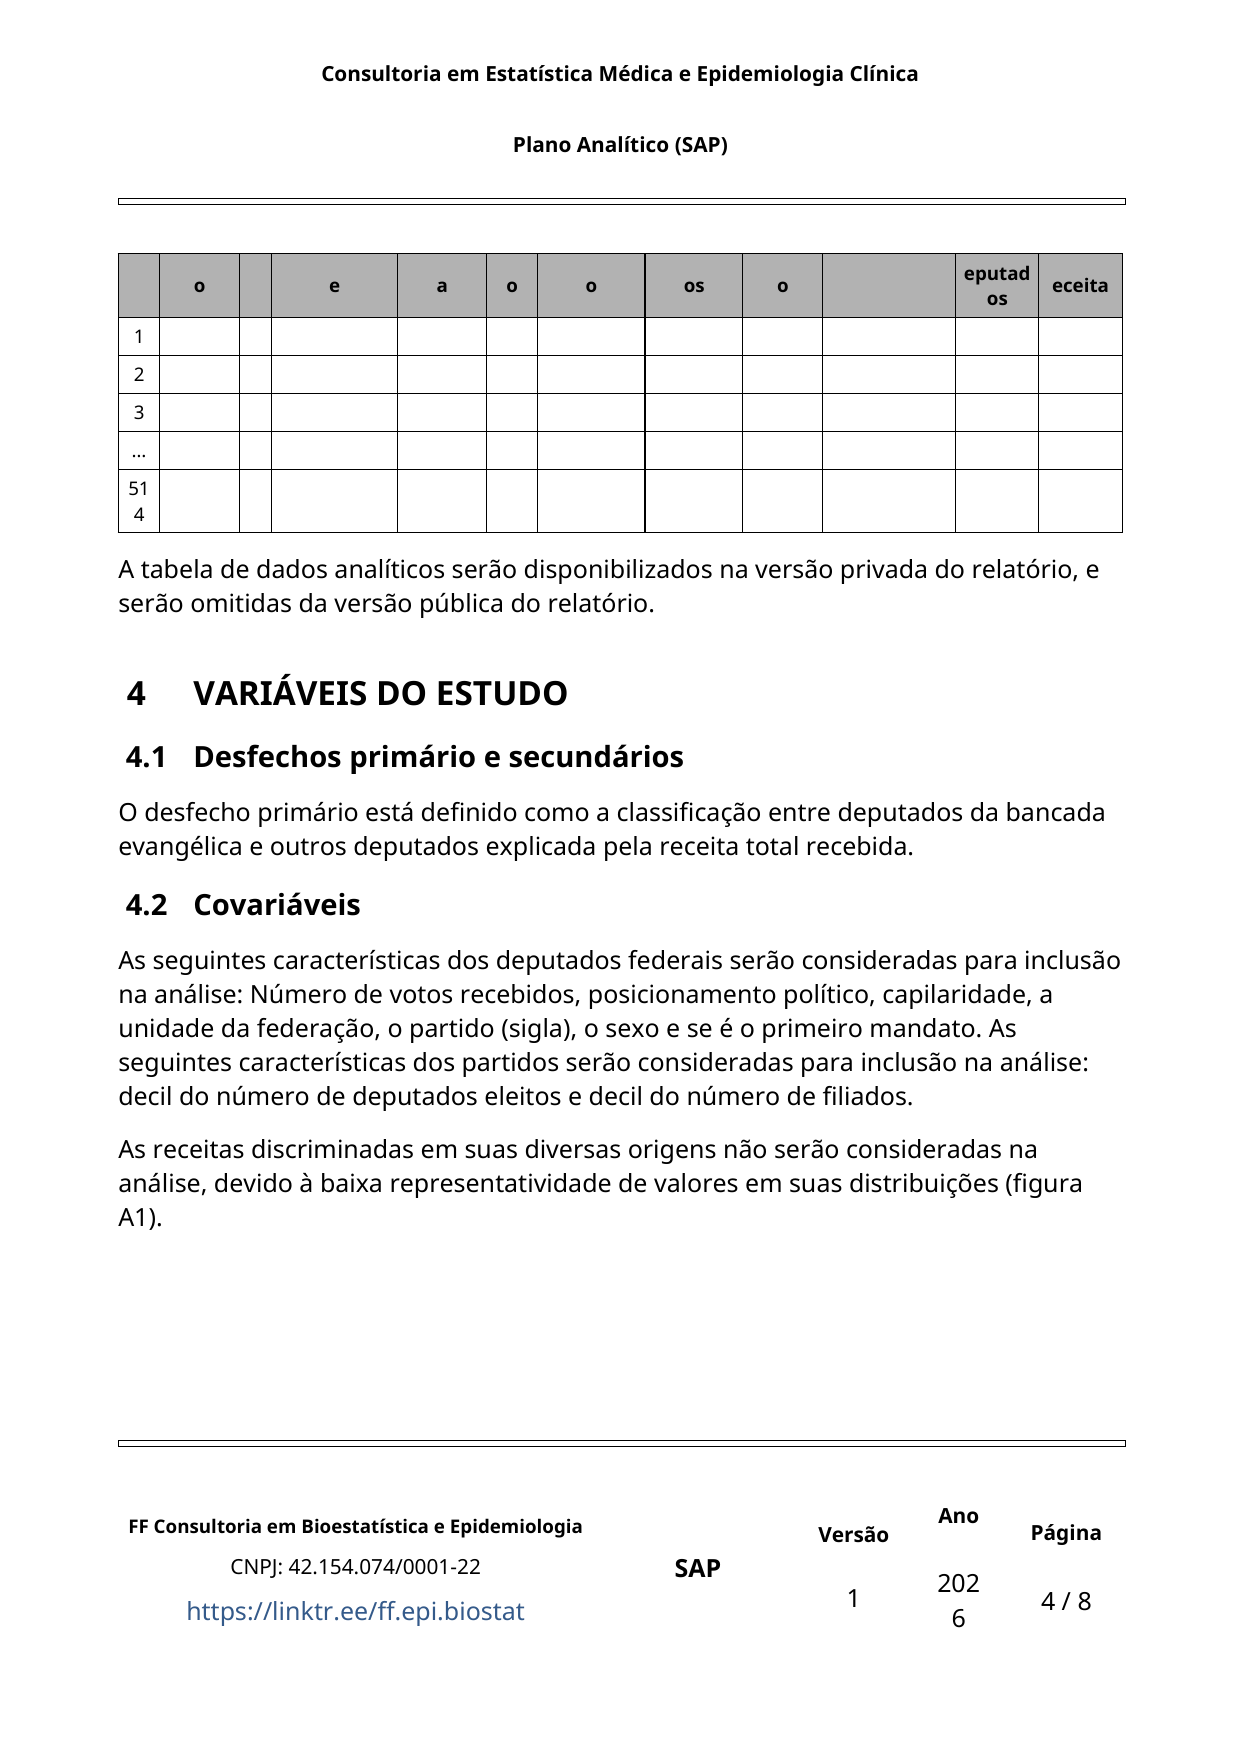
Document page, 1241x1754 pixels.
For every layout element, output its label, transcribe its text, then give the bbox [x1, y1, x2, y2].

table_cell [398, 394, 486, 431]
table_cell [743, 470, 822, 532]
table_cell [646, 356, 742, 393]
table_cell [538, 470, 644, 532]
table_header id [119, 254, 159, 317]
table_header total_receita [1039, 254, 1122, 317]
table_cell [1039, 356, 1122, 393]
table_header sexo [487, 254, 537, 317]
table_cell [398, 470, 486, 532]
table_cell [240, 318, 271, 355]
text As receitas discriminadas em suas diversas origens não serão consideradas na análise, devido à baixa representatividade de valores em suas distribuições (figura A1). [118, 1131, 1122, 1233]
table_cell [956, 432, 1038, 469]
table_cell [240, 432, 271, 469]
table_cell [743, 394, 822, 431]
table_header evangelico [538, 254, 644, 317]
table_cell [743, 356, 822, 393]
table_cell [538, 394, 644, 431]
table_cell [272, 432, 397, 469]
table_cell [240, 356, 271, 393]
table_cell [823, 356, 955, 393]
table_cell [956, 470, 1038, 532]
table_cell [538, 356, 644, 393]
table_cell [160, 356, 239, 393]
table_cell [487, 394, 537, 431]
table_header decil_filiados [823, 254, 955, 317]
text A tabela de dados analíticos serão disponibilizados na versão privada do relatório, e serão omitidas da versão pública do relatório. [118, 552, 1122, 620]
table_cell [240, 470, 271, 532]
table_cell 1 [119, 318, 159, 355]
table_header partido [160, 254, 239, 317]
table_cell [160, 318, 239, 355]
subtitle Variáveis do estudo [118, 670, 1122, 716]
table_cell [272, 356, 397, 393]
subtitle Covariáveis [118, 884, 1122, 923]
table_cell [487, 318, 537, 355]
table_cell [823, 432, 955, 469]
table_cell [160, 394, 239, 431]
table_header primeira [398, 254, 486, 317]
table_cell [160, 432, 239, 469]
text O desfecho primário está definido como a classificação entre deputados da bancada evangélica e outros deputados explicada pela receita total recebida. [118, 795, 1122, 863]
table_cell [1039, 318, 1122, 355]
table_cell [646, 318, 742, 355]
table_cell [1039, 470, 1122, 532]
table_cell [646, 470, 742, 532]
table_cell [646, 432, 742, 469]
table_cell [240, 394, 271, 431]
table_cell 3 [119, 394, 159, 431]
table_header posicao [743, 254, 822, 317]
table_cell [646, 394, 742, 431]
table_cell [272, 318, 397, 355]
table_cell [487, 470, 537, 532]
table_cell [743, 318, 822, 355]
table_cell [823, 394, 955, 431]
table_cell [272, 470, 397, 532]
table_cell [1039, 432, 1122, 469]
table_header num_votos [646, 254, 742, 317]
table_cell 2 [119, 356, 159, 393]
table_cell [1039, 394, 1122, 431]
subtitle Desfechos primário e secundários [118, 736, 1122, 776]
table_cell [956, 318, 1038, 355]
table_cell [160, 470, 239, 532]
table_cell [956, 394, 1038, 431]
table_cell 514 [119, 470, 159, 532]
table_cell [956, 356, 1038, 393]
table_cell [823, 470, 955, 532]
table_cell [398, 432, 486, 469]
table_cell [398, 356, 486, 393]
table_cell [487, 356, 537, 393]
text As seguintes características dos deputados federais serão consideradas para inclusão na análise: Número de votos recebidos, posicionamento político, capilaridade, a unidade da federação, o partido (sigla), o sexo e se é o primeiro mandato. As seguintes características dos partidos serão consideradas para inclusão na análise: decil do número de deputados eleitos e decil do número de filiados. [118, 942, 1122, 1113]
table_header capilaridade [272, 254, 397, 317]
table_cell [398, 318, 486, 355]
table_cell … [119, 432, 159, 469]
table_header decil_deputados [956, 254, 1038, 317]
table_cell [743, 432, 822, 469]
table_cell [538, 318, 644, 355]
table_header uf [240, 254, 271, 317]
table_cell [487, 432, 537, 469]
table_cell [538, 432, 644, 469]
table_cell [823, 318, 955, 355]
table_cell [272, 394, 397, 431]
